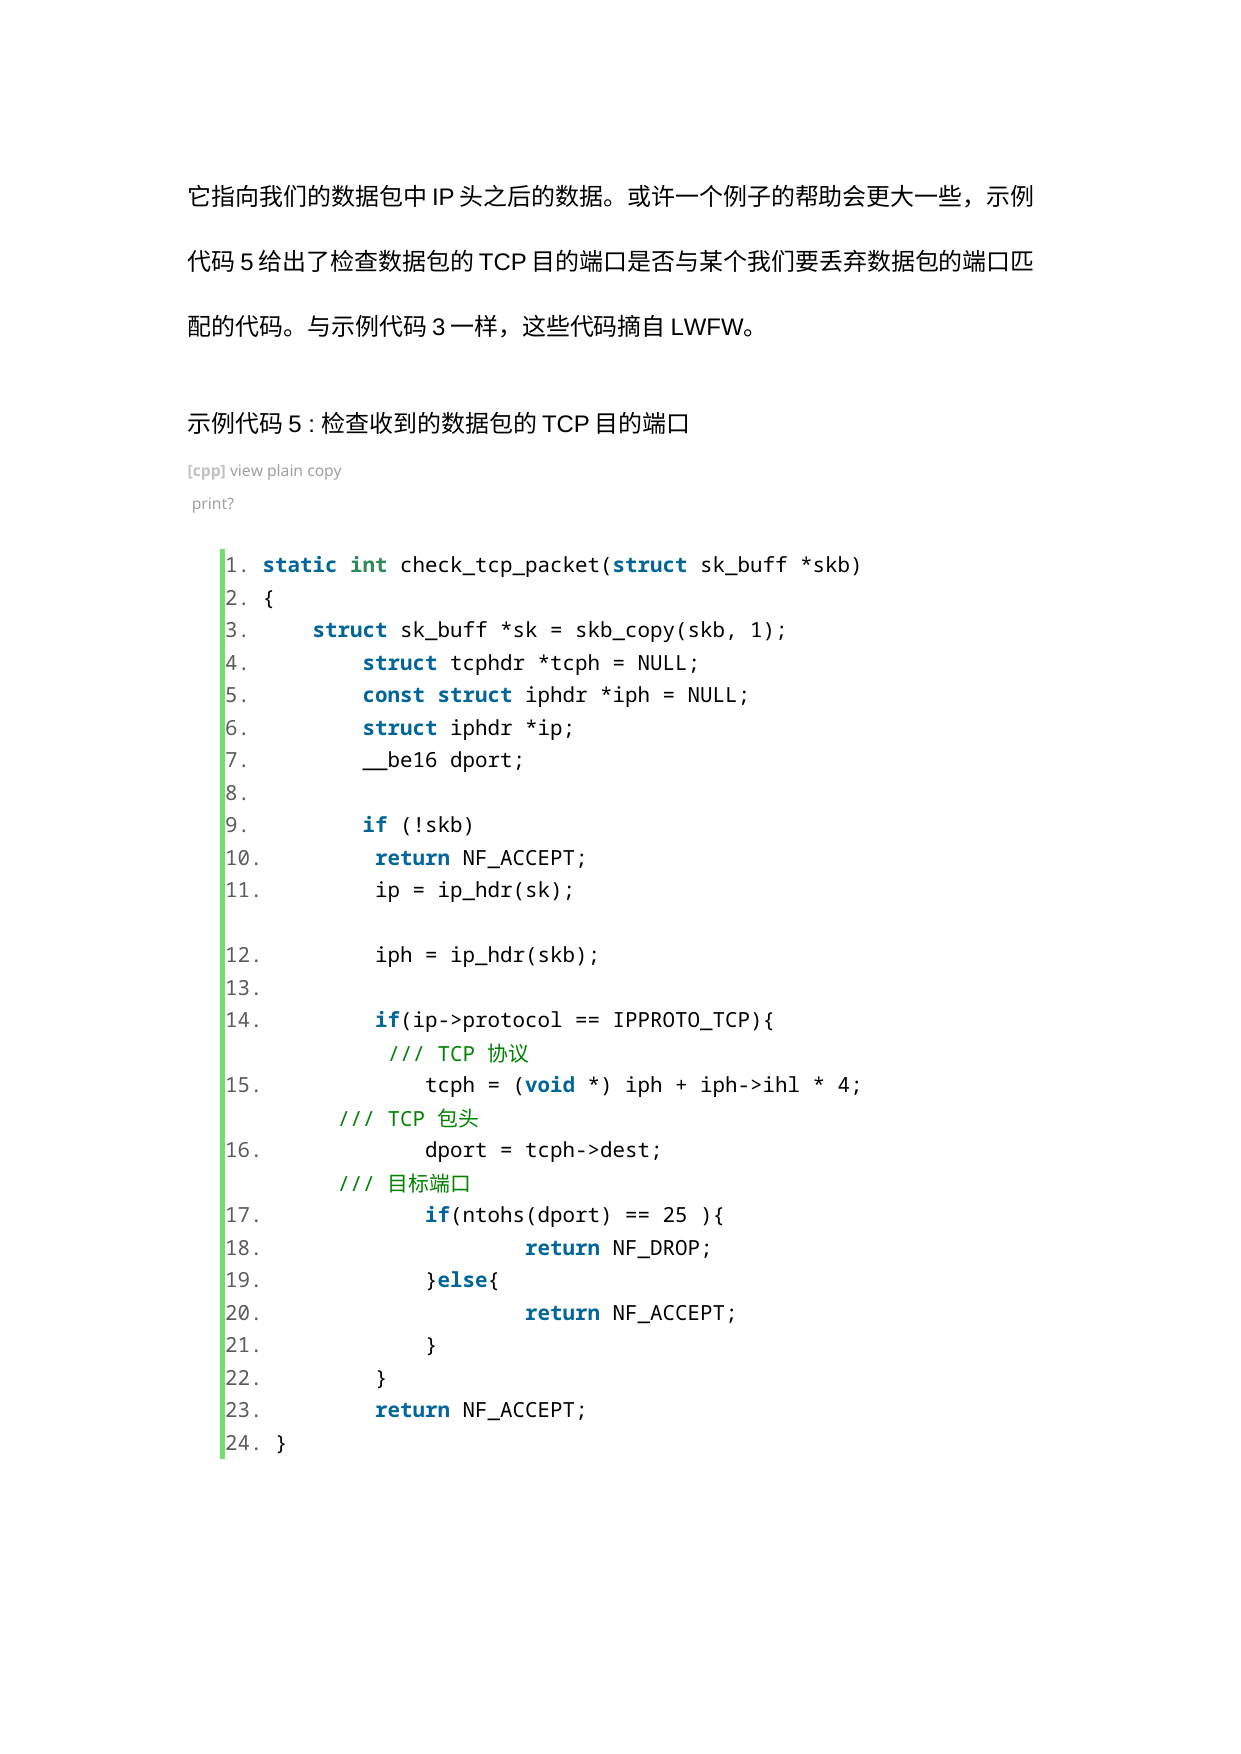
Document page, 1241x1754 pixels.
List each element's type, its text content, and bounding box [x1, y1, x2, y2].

text [cpp] view plain copy [187, 454, 1053, 487]
list if (!skb) [225, 809, 1053, 841]
list ip = ip_hdr(sk); [225, 874, 1053, 939]
list if(ip->protocol == IPPROTO_TCP){ /// TCP 协议 [225, 1004, 1053, 1069]
list const struct iphdr *iph = NULL; [225, 679, 1053, 711]
list struct iphdr *ip; [225, 711, 1053, 744]
list { [225, 581, 1053, 614]
list return NF_DROP; [225, 1231, 1053, 1264]
list dport = tcph->dest; /// 目标端口 [225, 1134, 1053, 1199]
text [187, 162, 1053, 454]
list if(ntohs(dport) == 25 ){ [225, 1199, 1053, 1231]
list } [225, 1361, 1053, 1394]
list return NF_ACCEPT; [225, 1394, 1053, 1426]
text print? [187, 487, 1053, 519]
list static int check_tcp_packet(struct sk_buff *skb) [225, 549, 1053, 581]
list iph = ip_hdr(skb); [225, 939, 1053, 971]
list } [225, 1426, 1053, 1459]
list } [225, 1329, 1053, 1361]
list struct sk_buff *sk = skb_copy(skb, 1); [225, 614, 1053, 646]
list __be16 dport; [225, 744, 1053, 776]
list struct tcphdr *tcph = NULL; [225, 646, 1053, 679]
list return NF_ACCEPT; [225, 1296, 1053, 1329]
list }else{ [225, 1264, 1053, 1296]
list tcph = (void *) iph + iph->ihl * 4; /// TCP 包头 [225, 1069, 1053, 1134]
list return NF_ACCEPT; [225, 841, 1053, 874]
